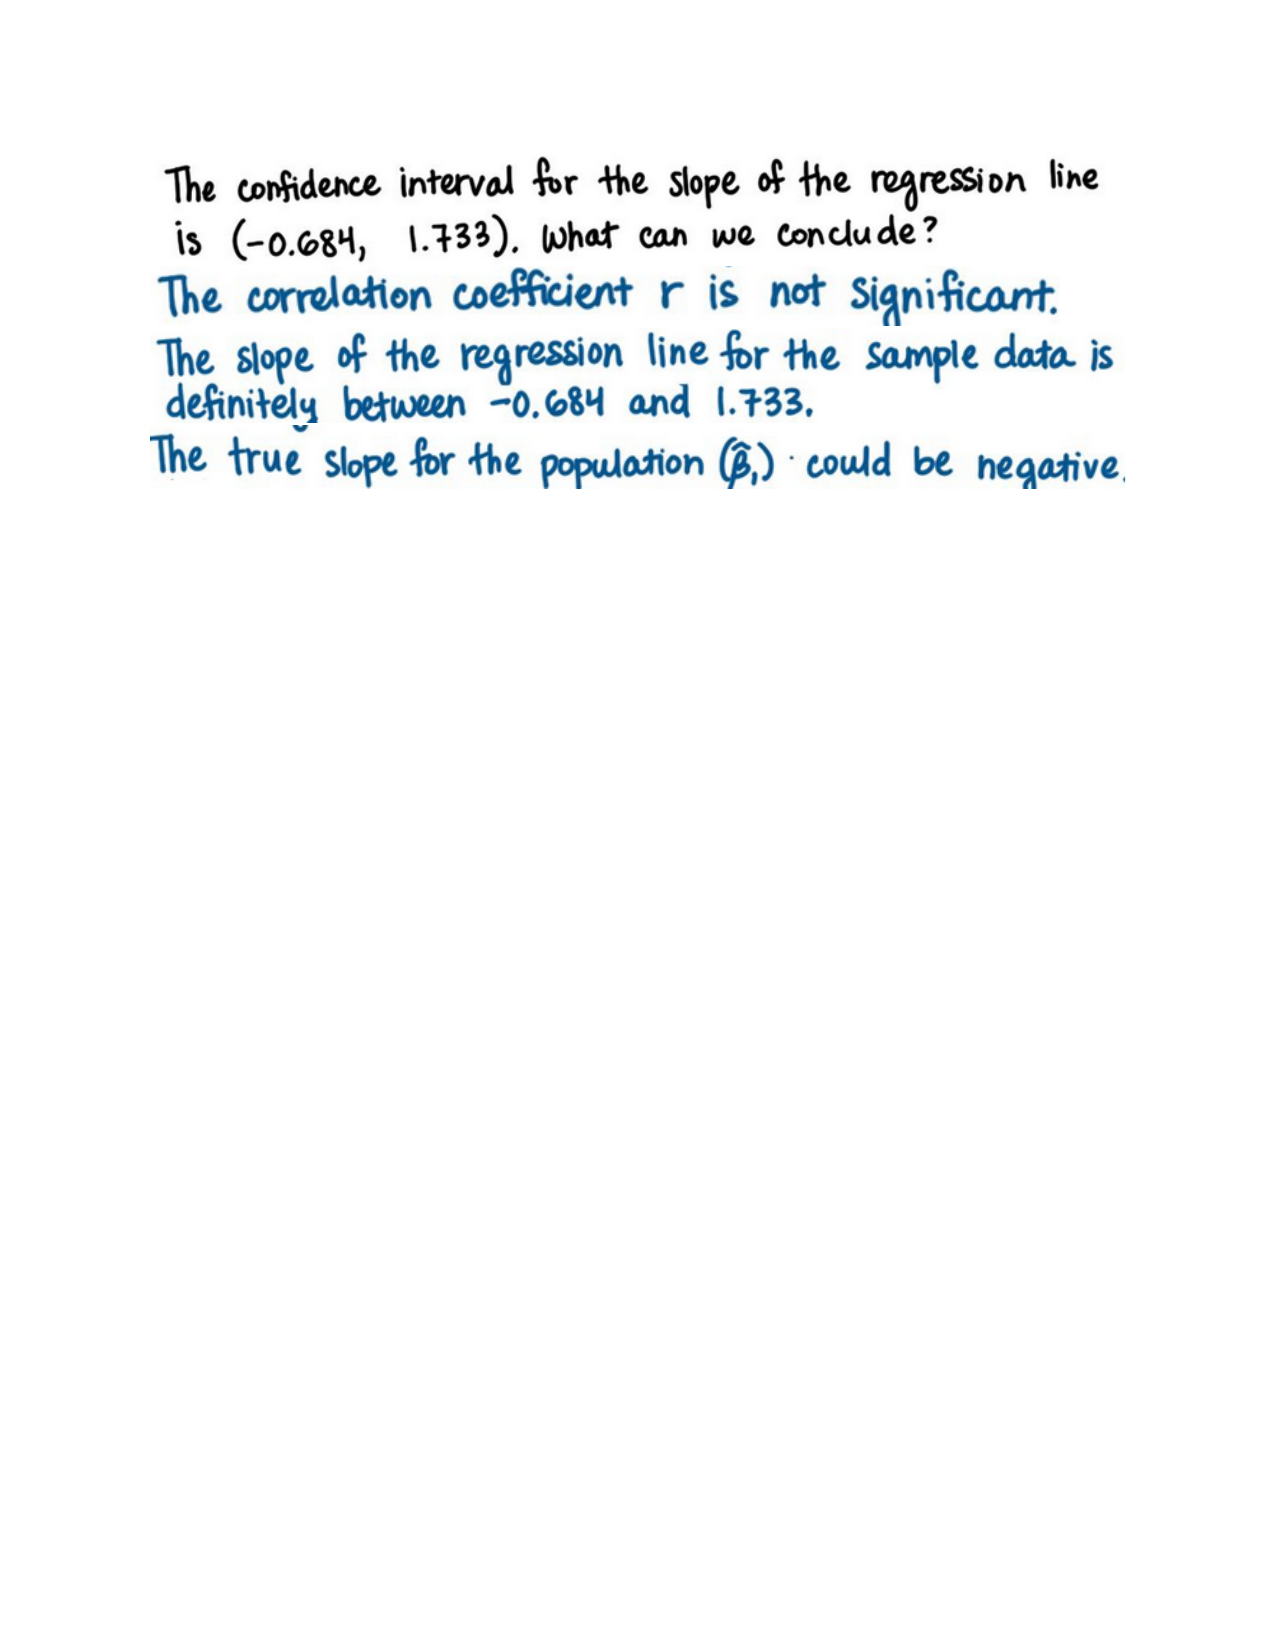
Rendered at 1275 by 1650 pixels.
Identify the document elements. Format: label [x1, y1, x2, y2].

picture [150, 425, 1125, 489]
picture [150, 266, 1060, 326]
picture [150, 150, 1125, 265]
picture [150, 328, 1125, 423]
